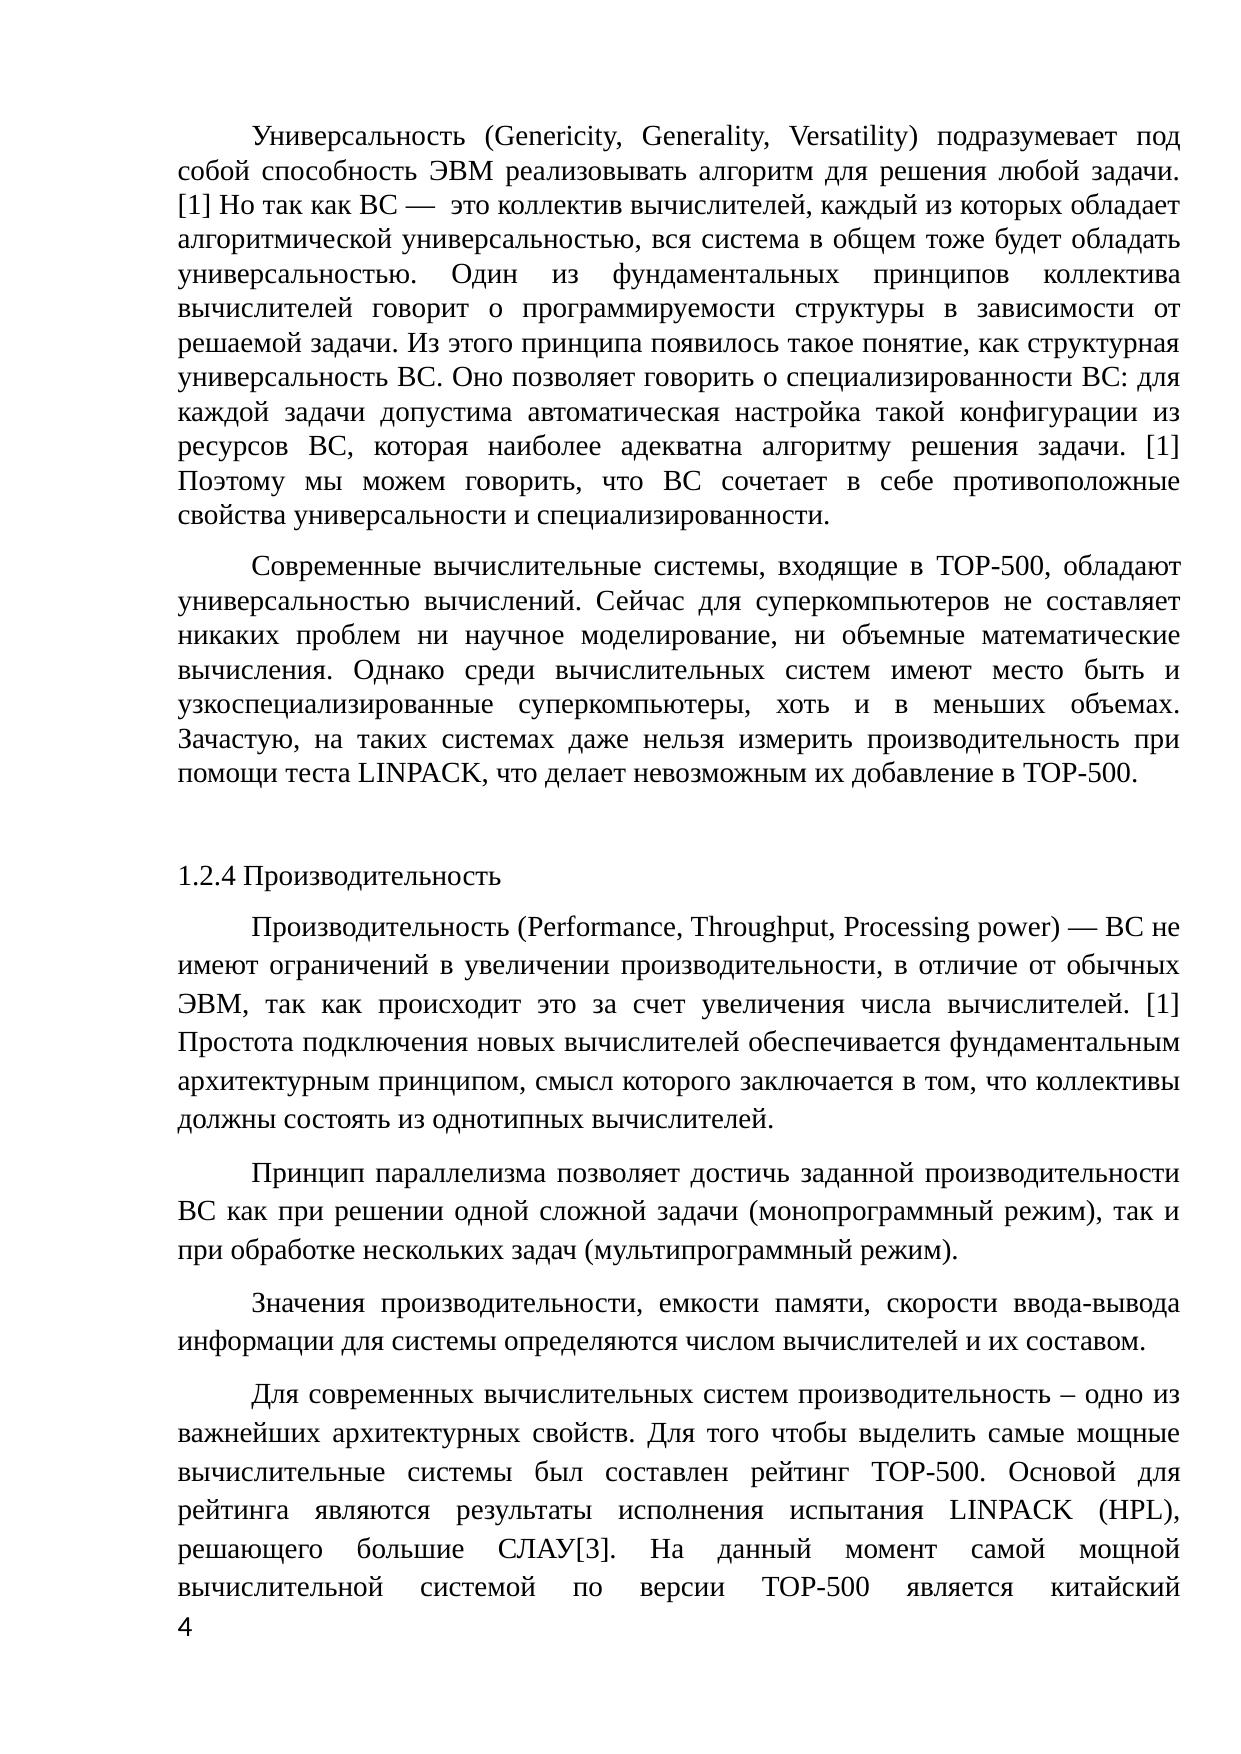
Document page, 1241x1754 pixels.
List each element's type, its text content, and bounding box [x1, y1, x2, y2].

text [177, 1377, 1181, 1603]
text 1.2.4 Производительность [177, 858, 1181, 891]
text Значения производительности, емкости памяти, скорости ввода-вывода информации для системы определяются числом вычислителей и их составом. [177, 1285, 1181, 1357]
text Современные вычислительные системы, входящие в TOP-500, обладают универсальностью вычислений. Сейчас для суперкомпьютеров не составляет никаких проблем ни научное моделирование, ни объемные математические вычисления. Однако среди вычислительных систем имеют место быть и узкоспециализированные суперкомпьютеры, хоть и в меньших объемах. Зачастую, на таких системах даже нельзя измерить производительность при помощи теста LINPACK, что делает невозможным их добавление в TOP-500. [177, 548, 1181, 789]
text Принцип параллелизма позволяет достичь заданной производительности ВС как при решении одной сложной задачи (монопрограммный режим), так и при обработке нескольких задач (мультипрограммный режим). [177, 1155, 1181, 1265]
text Универсальность (Genericity, Generality, Versatility) подразумевает под собой способность ЭВМ реализовывать алгоритм для решения любой задачи. [1] Но так как ВС — это коллектив вычислителей, каждый из которых обладает алгоритмической универсальностью, вся система в общем тоже будет обладать универсальностью. Один из фундаментальных принципов коллектива вычислителей говорит о программируемости структуры в зависимости от решаемой задачи. Из этого принципа появилось такое понятие, как структурная универсальность ВС. Оно позволяет говорить о специализированности ВС: для каждой задачи допустима автоматическая настройка такой конфигурации из ресурсов ВС, которая наиболее адекватна алгоритму решения задачи. [1] Поэтому мы можем говорить, что ВС сочетает в себе противоположные свойства универсальности и специализированности. [177, 118, 1181, 531]
text Производительность (Performance, Throughput, Processing power) — ВС не имеют ограничений в увеличении производительности, в отличие от обычных ЭВМ, так как происходит это за счет увеличения числа вычислителей. [1] Простота подключения новых вычислителей обеспечивается фундаментальным архитектурным принципом, смысл которого заключается в том, что коллективы должны состоять из однотипных вычислителей. [177, 909, 1181, 1135]
